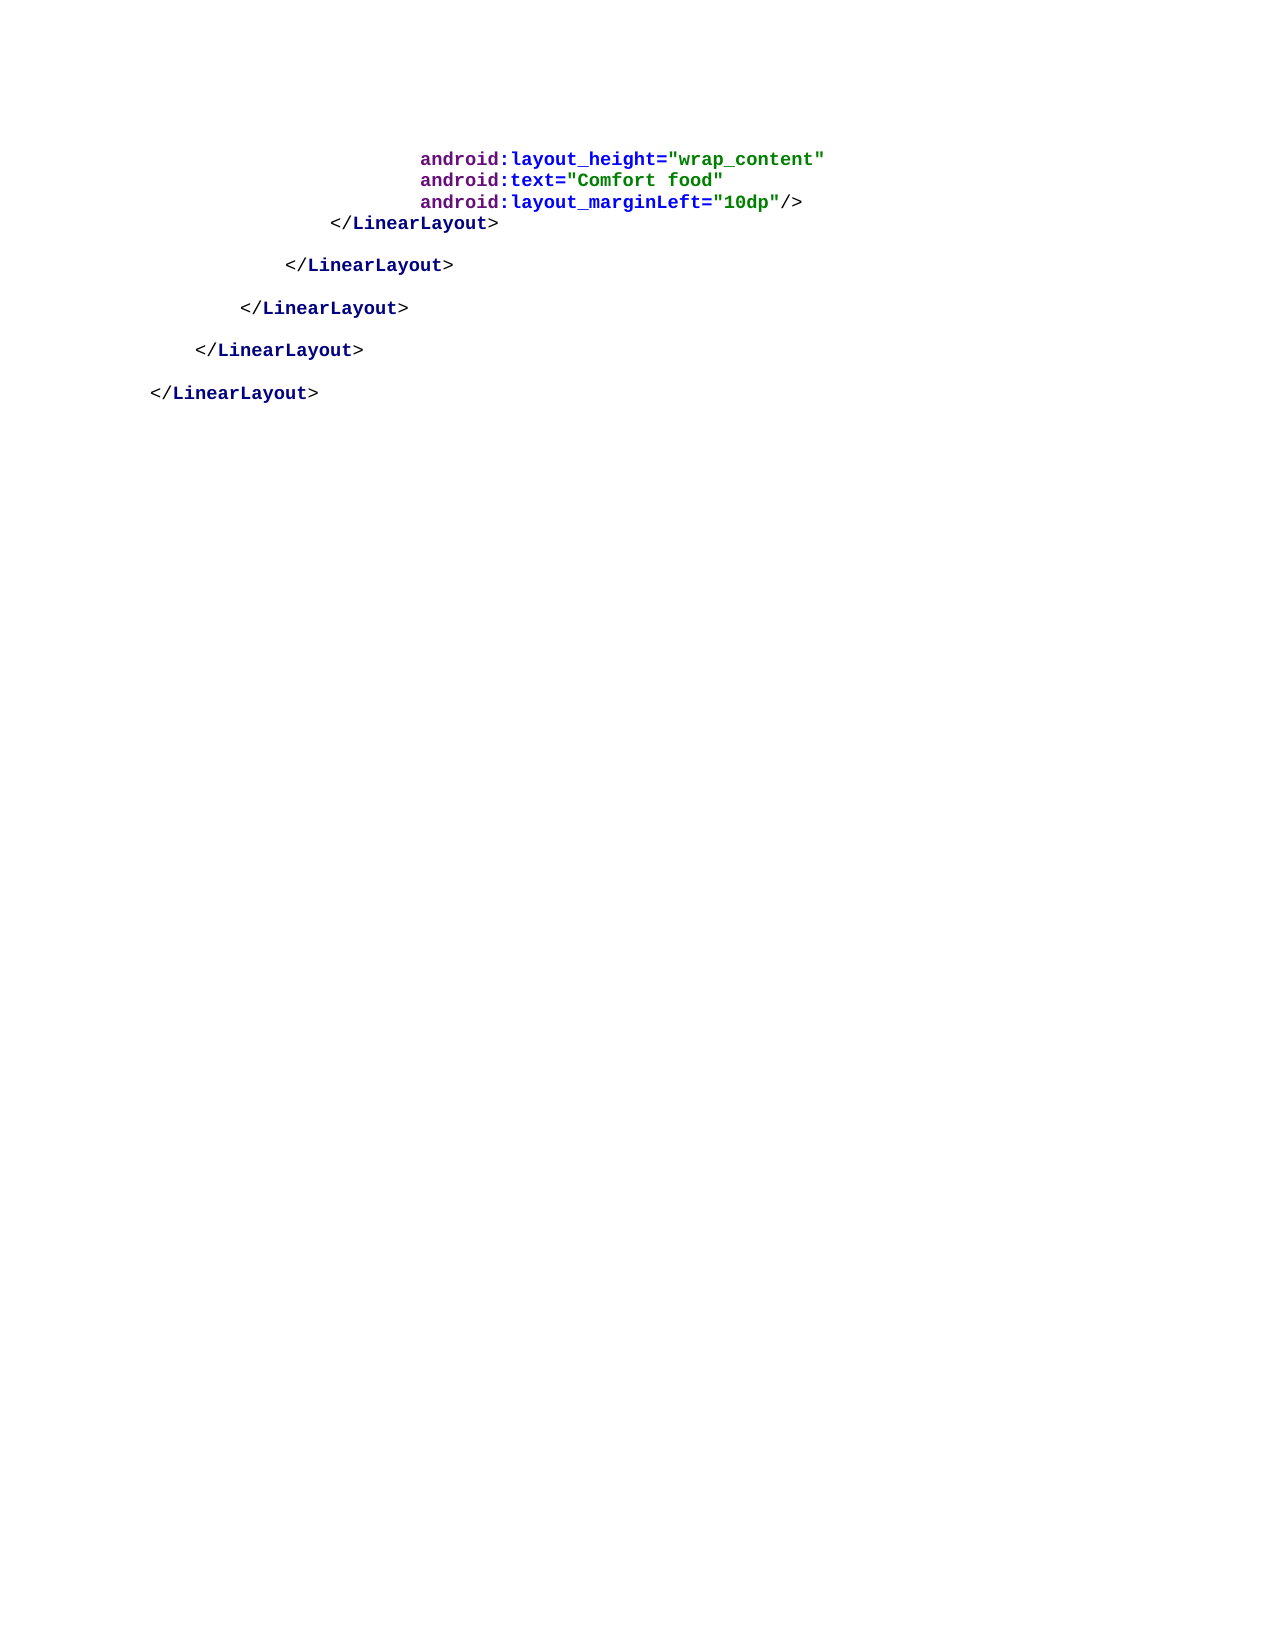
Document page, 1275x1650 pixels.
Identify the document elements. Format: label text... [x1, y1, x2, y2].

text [150, 150, 1125, 362]
text </LinearLayout> [150, 362, 1125, 405]
